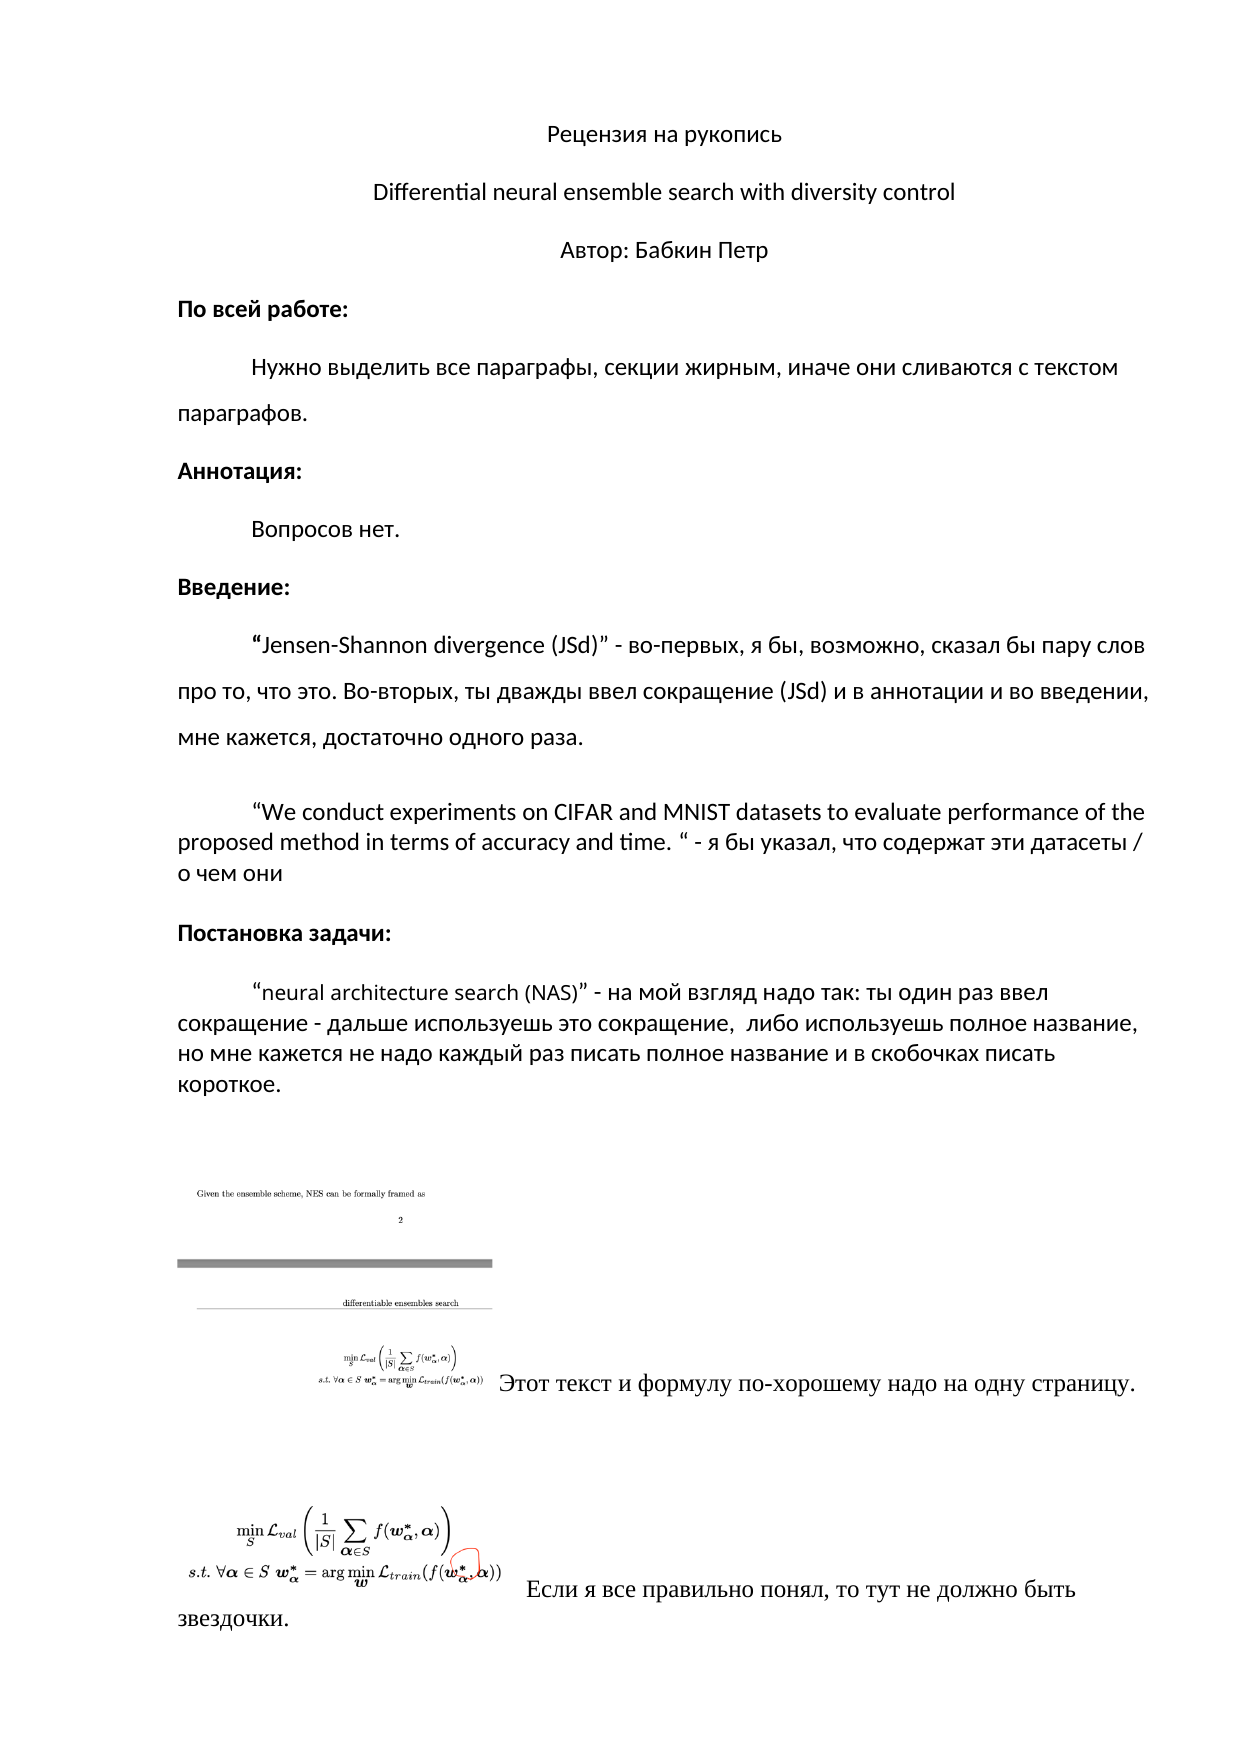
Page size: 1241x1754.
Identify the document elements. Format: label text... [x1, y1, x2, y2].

text Нужно выделить все параграфы, секции жирным, иначе они сливаются с текстом параграфов. [177, 351, 1152, 427]
text Автор: Бабкин Петр [177, 234, 1152, 265]
text “We conduct experiments on CIFAR and MNIST datasets to evaluate performance of the proposed method in terms of accuracy and time. “ - я бы указал, что содержат эти датасеты / о чем они [177, 796, 1152, 888]
text Рецензия на рукопись [177, 118, 1152, 149]
text “Jensen-Shannon divergence (JSd)” - во-первых, я бы, возможно, сказал бы пару слов про то, что это. Во-вторых, ты дважды ввел сокращение (JSd) и в аннотации и во введении, мне кажется, достаточно одного раза. [177, 630, 1152, 752]
picture [177, 1187, 493, 1392]
text “neural architecture search (NAS)” - на мой взгляд надо так: ты один раз ввел сокращение - дальше используешь это сокращение, либо используешь полное название, но мне кажется не надо каждый раз писать полное название и в скобочках писать короткое. [177, 976, 1152, 1098]
text Введение: [177, 571, 1152, 602]
text Постановка задачи: [177, 917, 1152, 947]
text Differential neural ensemble search with diversity control [177, 176, 1152, 207]
text По всей работе: [177, 293, 1152, 323]
text Аннотация: [177, 455, 1152, 486]
text Вопросов нет. [177, 513, 1152, 544]
picture [177, 1484, 520, 1598]
